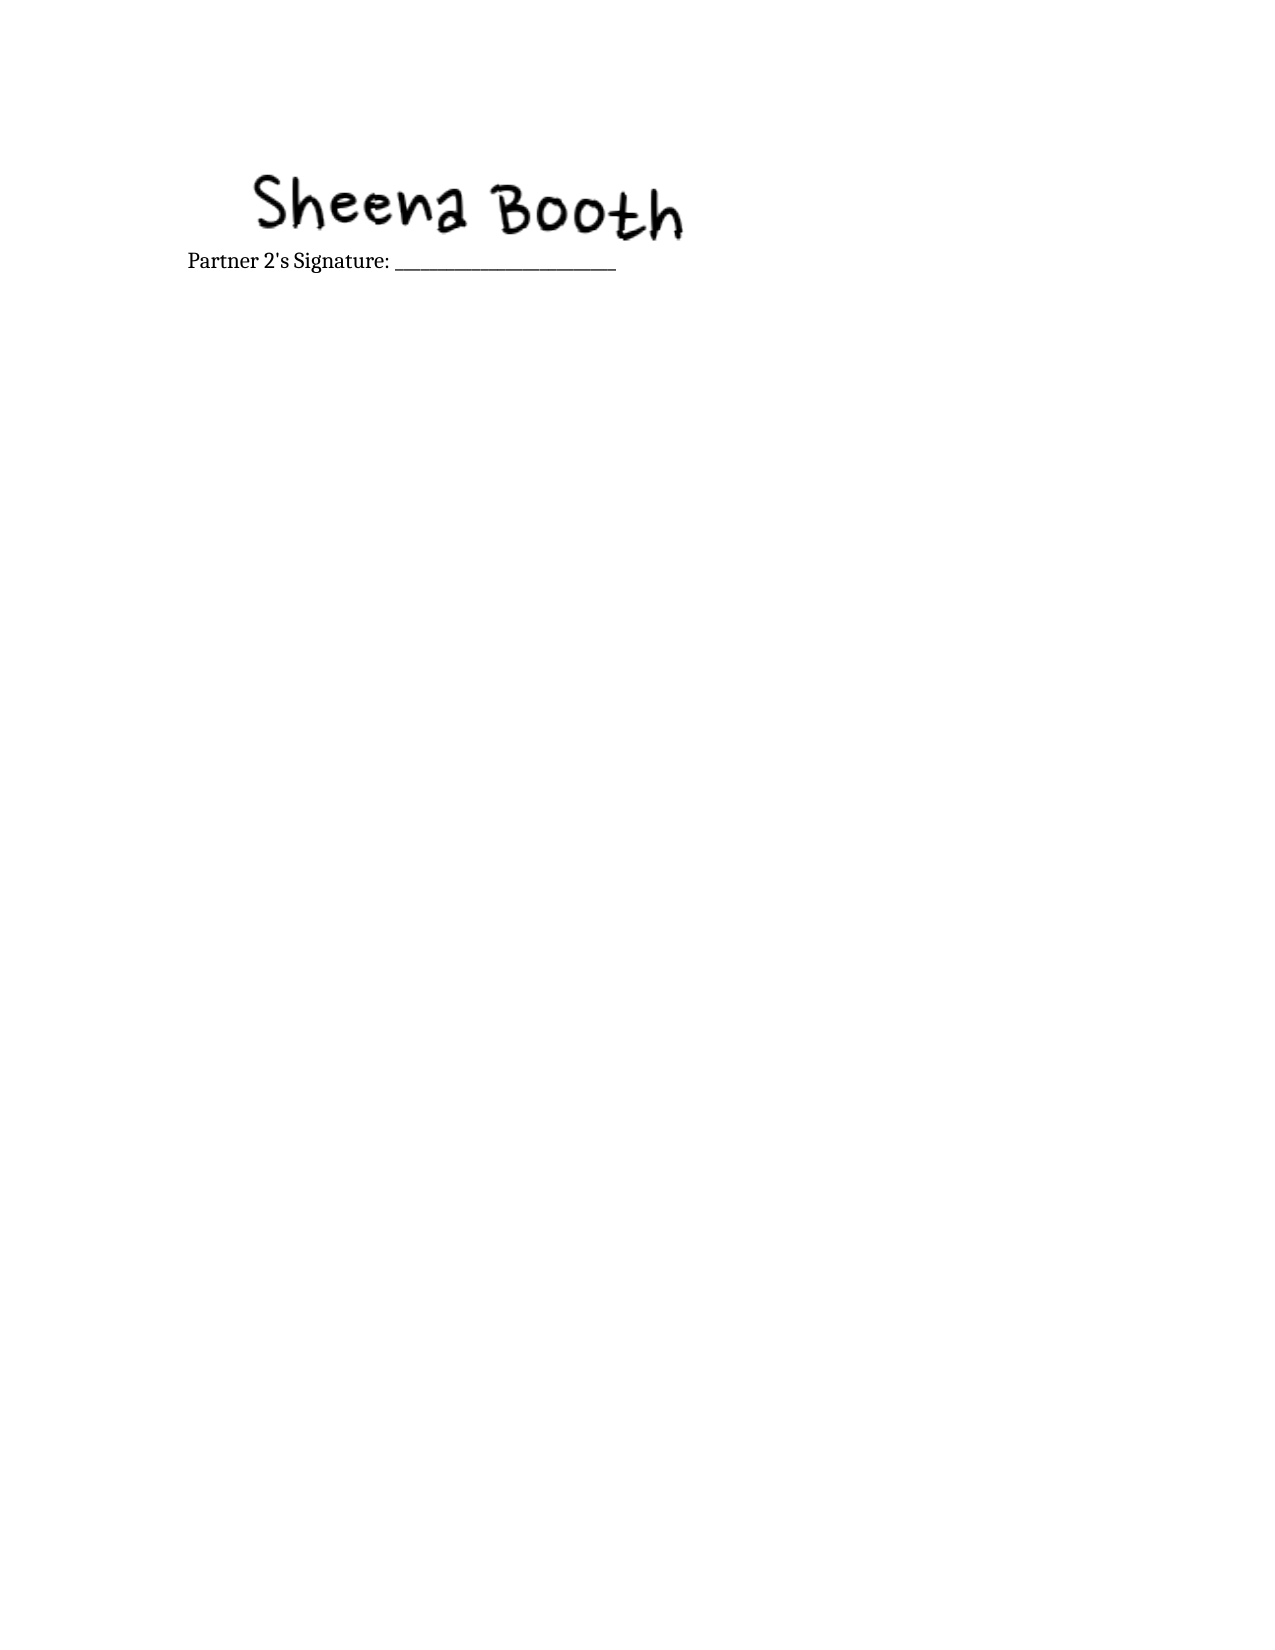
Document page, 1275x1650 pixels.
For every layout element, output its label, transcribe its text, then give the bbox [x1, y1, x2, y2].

text Partner 2's Signature: __________________________ [187, 248, 1087, 274]
picture [206, 150, 732, 245]
